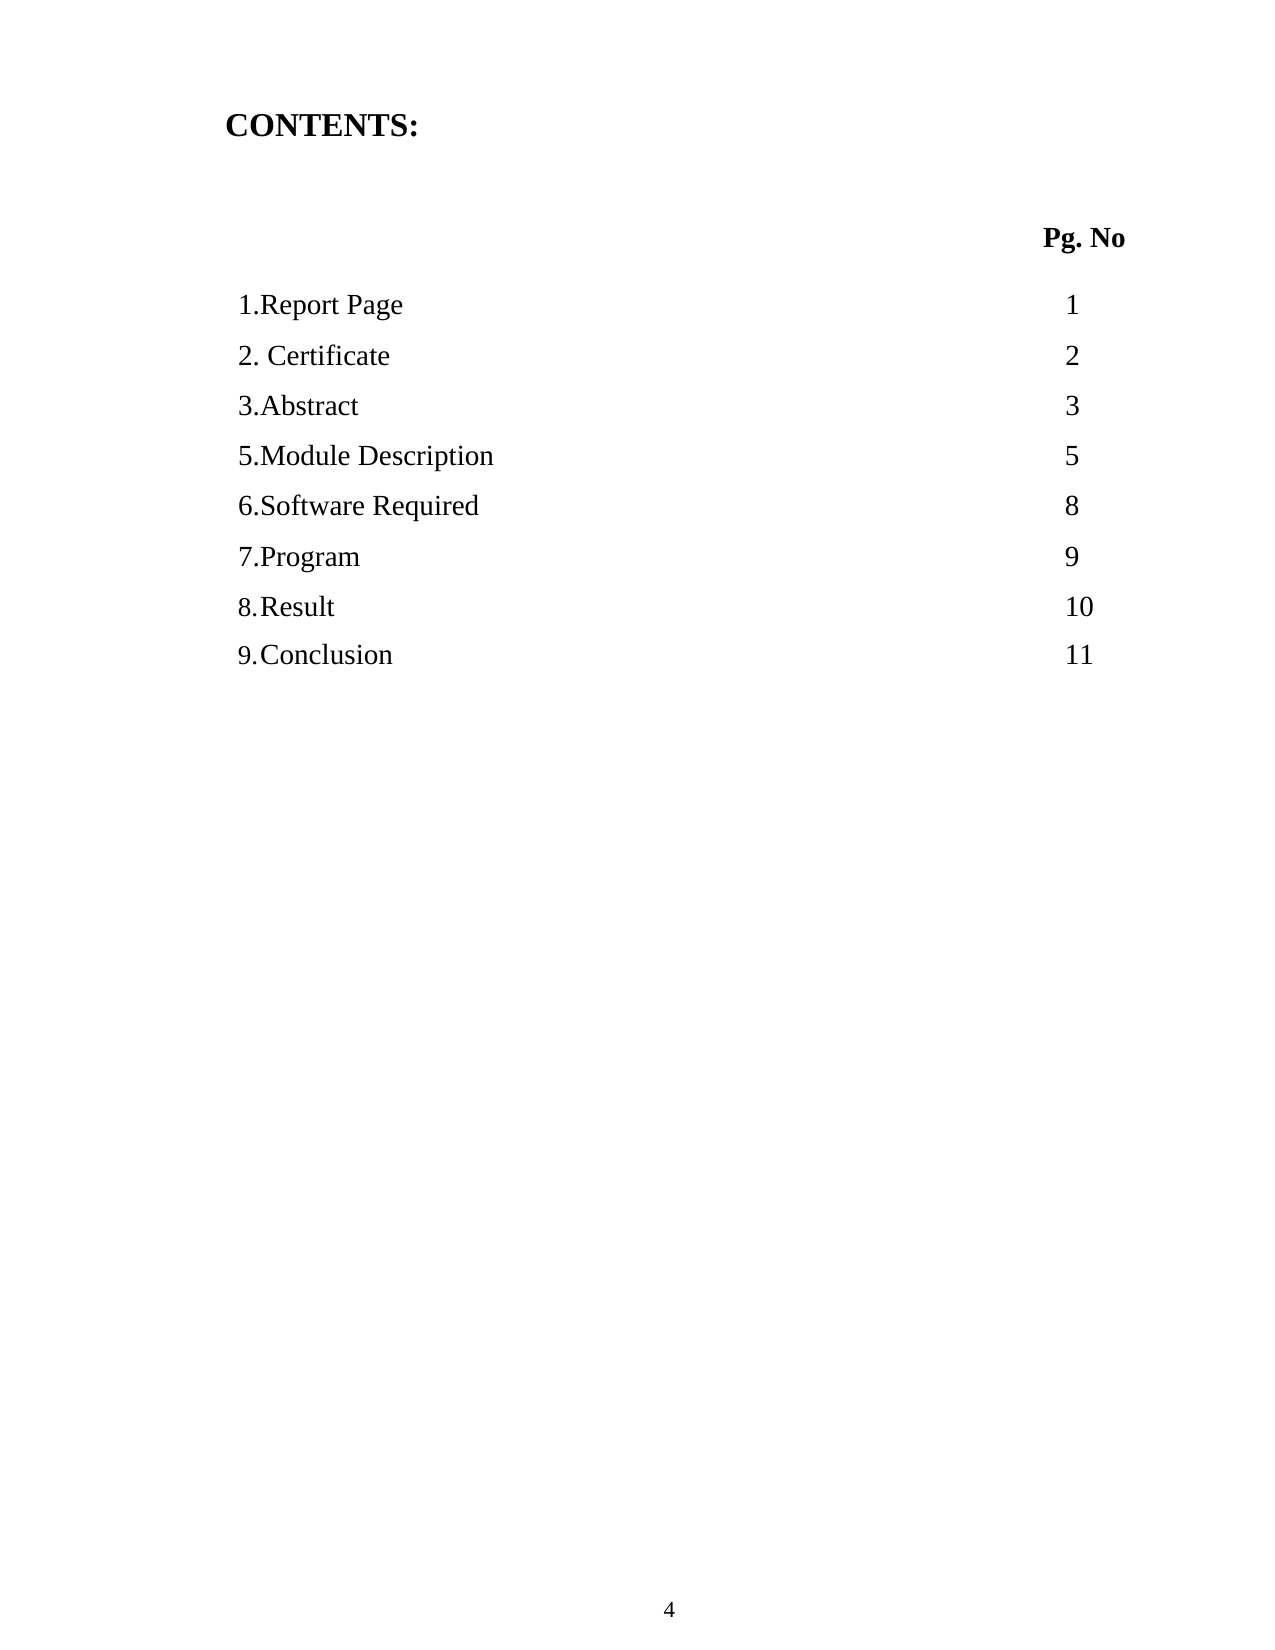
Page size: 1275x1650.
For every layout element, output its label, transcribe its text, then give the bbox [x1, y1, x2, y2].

table_cell 3 [779, 380, 1115, 430]
table_cell 3.Abstract [217, 380, 779, 430]
subtitle Pg. No [179, 220, 1125, 254]
table_header 1 [779, 289, 1115, 330]
table_header 1.Report Page [217, 289, 779, 330]
table_cell 2. Certificate [217, 330, 779, 380]
table_cell 2 [779, 330, 1115, 380]
table_cell 5 8 9 10 11 [779, 430, 1115, 673]
table_cell 5.Module Description 6.Software Required 7.Program Result Conclusion [217, 430, 779, 673]
subtitle CONTENTS: [225, 105, 1194, 143]
